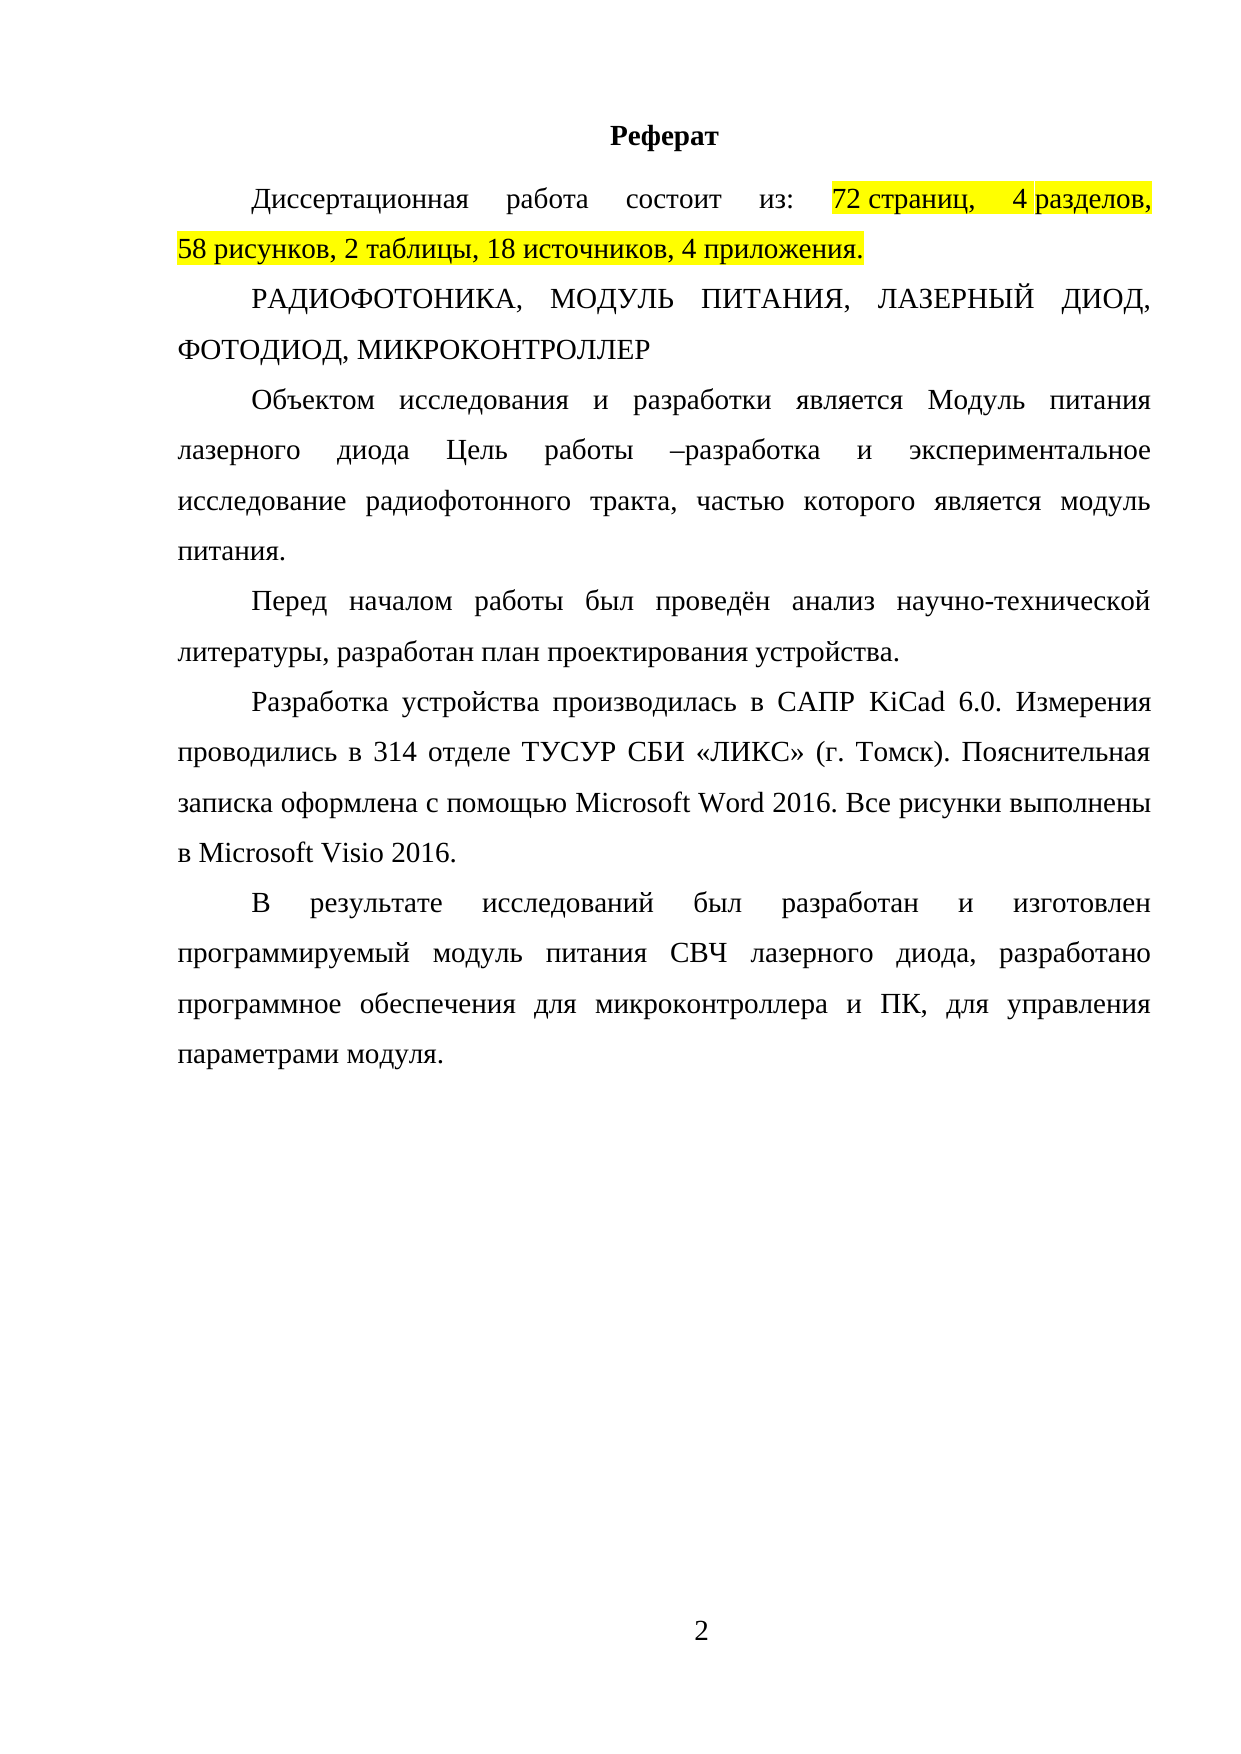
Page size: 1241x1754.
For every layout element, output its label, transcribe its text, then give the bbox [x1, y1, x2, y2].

text Разработка устройства производилась в САПР KiCad 6.0. Измерения проводились в 314 отделе ТУСУР СБИ «ЛИКС» (г. Томск). Пояснительная записка оформлена с помощью Microsoft Word 2016. Все рисунки выполнены в Microsoft Visio 2016. [177, 684, 1152, 868]
text Объектом исследования и разработки является Модуль питания лазерного диода Цель работы –разработка и экспериментальное исследование радиофотонного тракта, частью которого является модуль питания. [177, 382, 1152, 567]
text Реферат [177, 118, 1152, 152]
text РАДИОФОТОНИКА, МОДУЛЬ ПИТАНИЯ, ЛАЗЕРНЫЙ ДИОД, ФОТОДИОД, МИКРОКОНТРОЛЛЕР [177, 282, 1152, 365]
text В результате исследований был разработан и изготовлен программируемый модуль питания СВЧ лазерного диода, разработано программное обеспечения для микроконтроллера и ПК, для управления параметрами модуля. [177, 885, 1152, 1070]
text Диссертационная работа состоит из: 72 страниц, 4 разделов, 58 рисунков, 2 таблицы, 18 источников, 4 приложения. [177, 181, 1152, 265]
text Перед началом работы был проведён анализ научно-технической литературы, разработан план проектирования устройства. [177, 583, 1152, 667]
